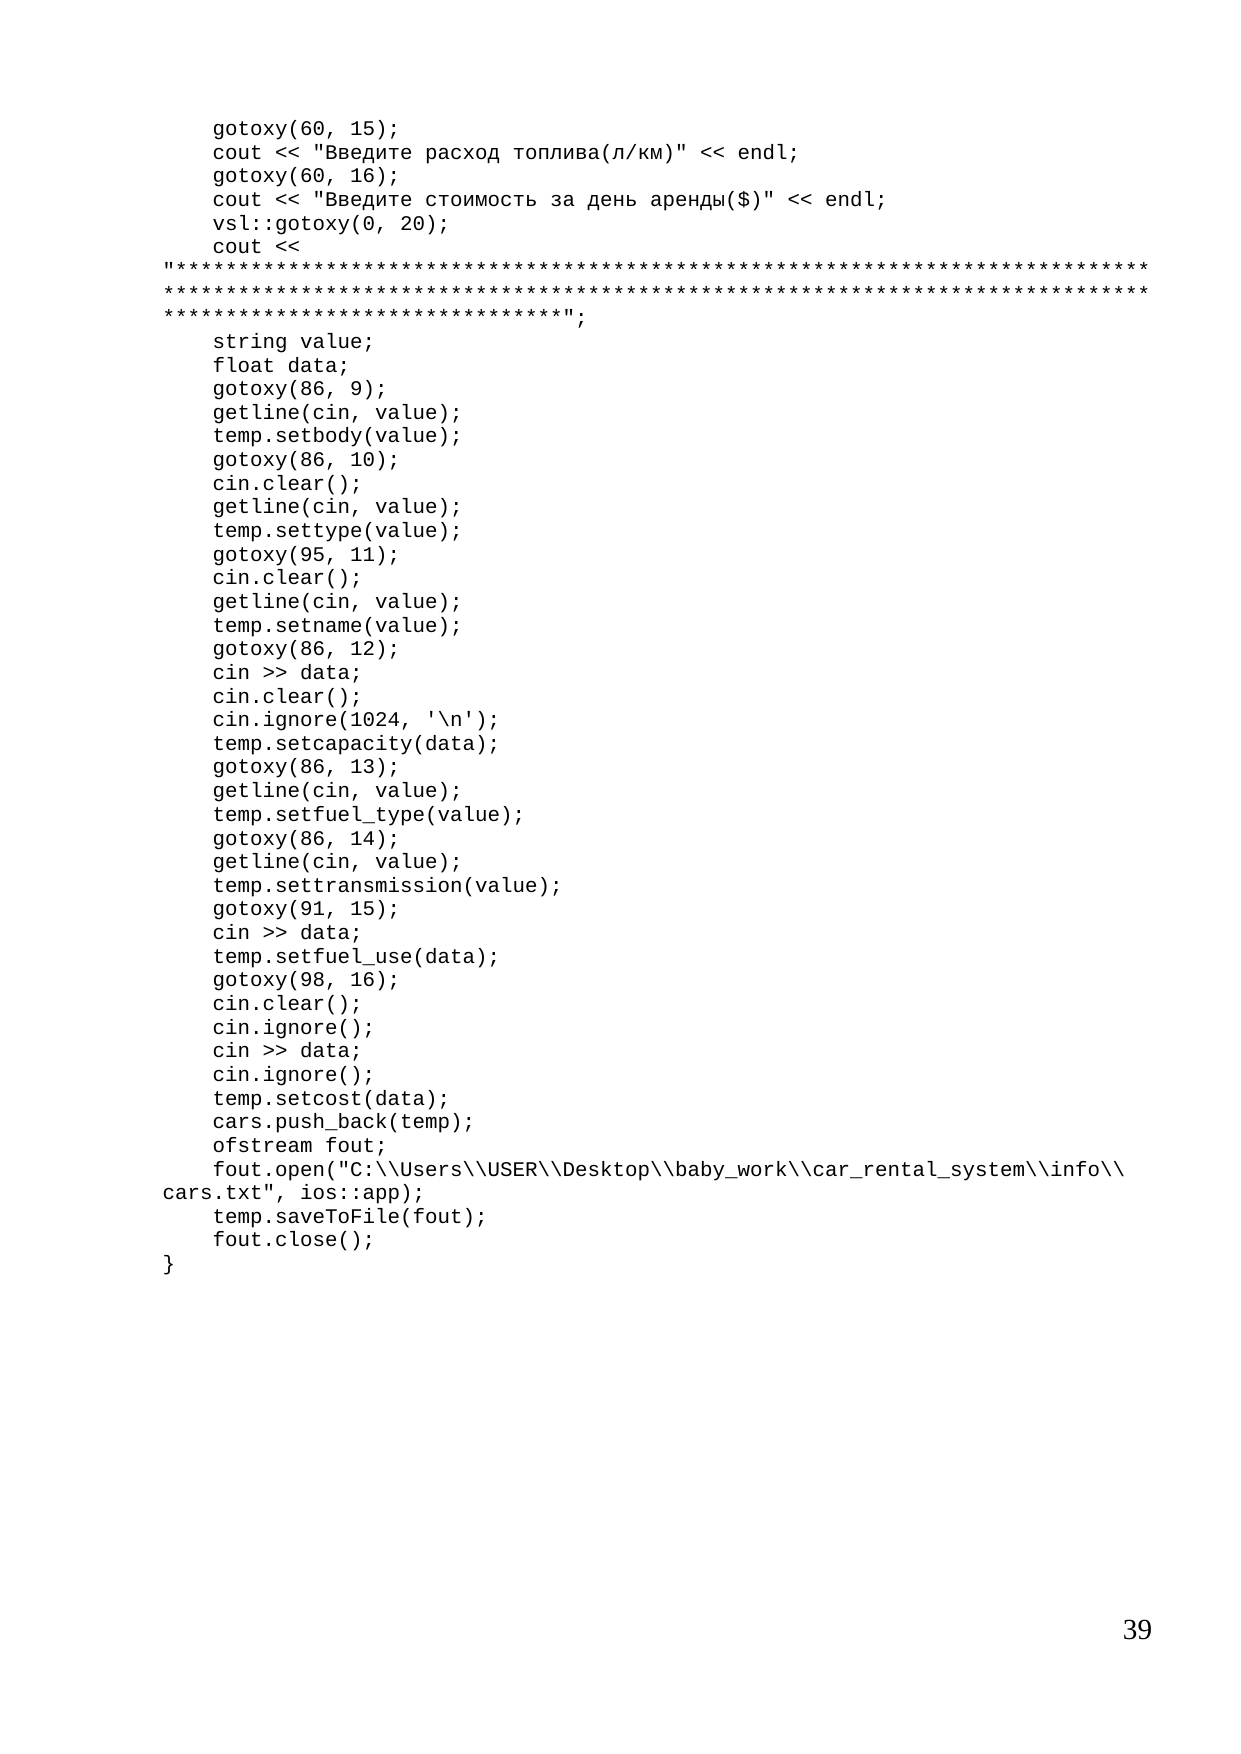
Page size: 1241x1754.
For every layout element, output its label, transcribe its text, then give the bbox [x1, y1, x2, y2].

text gotoxy(95, 11); [162, 544, 1152, 567]
text getline(cin, value); [162, 402, 1152, 426]
text gotoxy(60, 15); [162, 118, 1152, 142]
text temp.setname(value); [162, 615, 1152, 638]
text cin >> data; [162, 1040, 1152, 1064]
text cin.clear(); [162, 686, 1152, 709]
text cin.ignore(1024, '\n'); [162, 709, 1152, 733]
text gotoxy(86, 10); [162, 449, 1152, 473]
text gotoxy(86, 14); [162, 827, 1152, 851]
text } [162, 1253, 1152, 1277]
text temp.settype(value); [162, 520, 1152, 544]
text fout.close(); [162, 1229, 1152, 1253]
text cin.clear(); [162, 993, 1152, 1017]
text temp.setcapacity(data); [162, 733, 1152, 757]
text float data; [162, 354, 1152, 378]
text cin.ignore(); [162, 1017, 1152, 1040]
text temp.setcost(data); [162, 1088, 1152, 1111]
text cout << "Введите расход топлива(л/км)" << endl; [162, 142, 1152, 165]
text cin >> data; [162, 662, 1152, 686]
text gotoxy(91, 15); [162, 898, 1152, 922]
text fout.open("C:\\Users\\USER\\Desktop\\baby_work\\car_rental_system\\info\\cars.txt", ios::app); [162, 1158, 1152, 1206]
text gotoxy(86, 12); [162, 638, 1152, 662]
text cin.clear(); [162, 473, 1152, 496]
text gotoxy(86, 13); [162, 757, 1152, 780]
text cin.ignore(); [162, 1064, 1152, 1088]
text gotoxy(98, 16); [162, 969, 1152, 993]
text gotoxy(86, 9); [162, 378, 1152, 402]
text temp.saveToFile(fout); [162, 1206, 1152, 1229]
text temp.setbody(value); [162, 426, 1152, 449]
text temp.setfuel_use(data); [162, 946, 1152, 969]
text vsl::gotoxy(0, 20); [162, 213, 1152, 236]
text cout << "Введите стоимость за день аренды($)" << endl; [162, 189, 1152, 213]
text cin >> data; [162, 922, 1152, 946]
text cin.clear(); [162, 567, 1152, 591]
text temp.setfuel_type(value); [162, 804, 1152, 827]
text getline(cin, value); [162, 591, 1152, 615]
text temp.settransmission(value); [162, 875, 1152, 898]
text getline(cin, value); [162, 851, 1152, 875]
text string value; [162, 331, 1152, 354]
text getline(cin, value); [162, 496, 1152, 520]
text gotoxy(60, 16); [162, 165, 1152, 189]
text ofstream fout; [162, 1135, 1152, 1158]
text cars.push_back(temp); [162, 1111, 1152, 1135]
text getline(cin, value); [162, 780, 1152, 804]
